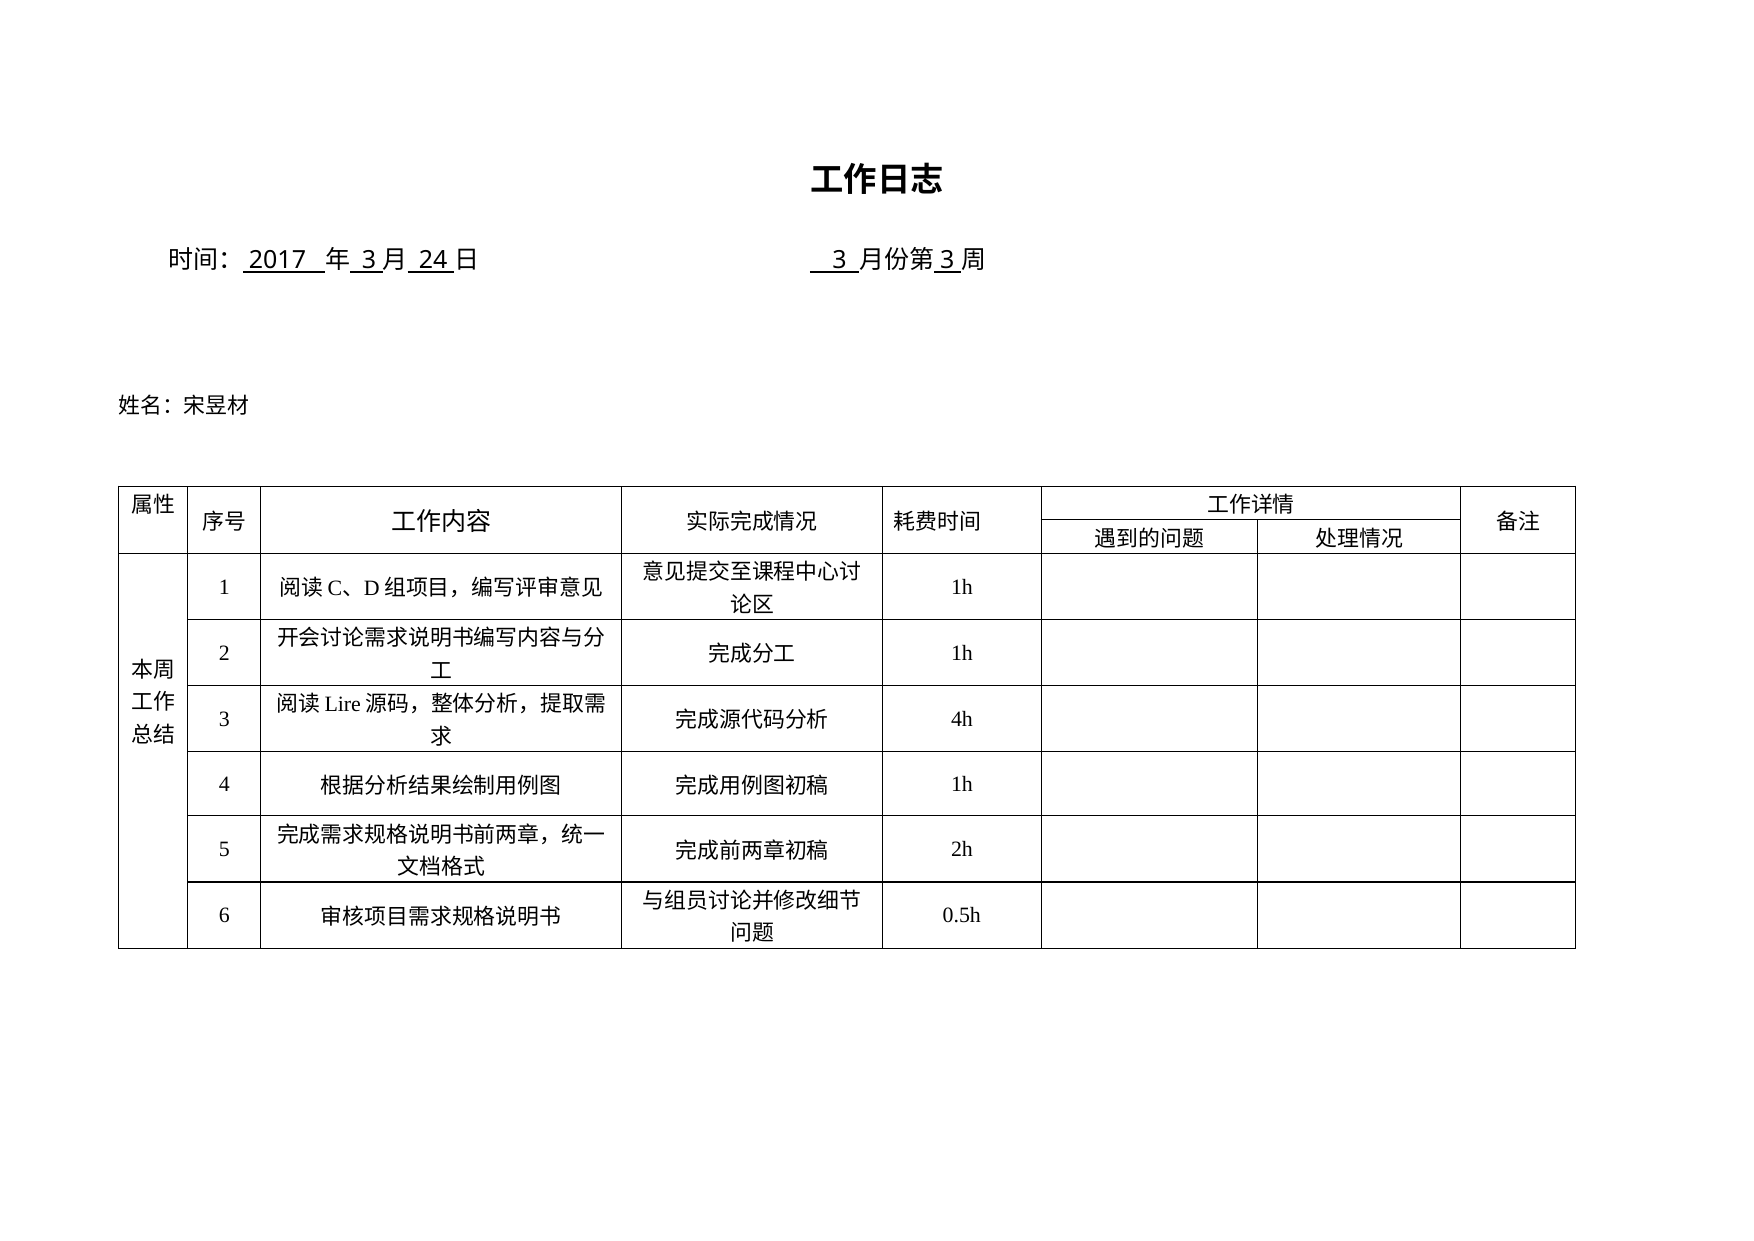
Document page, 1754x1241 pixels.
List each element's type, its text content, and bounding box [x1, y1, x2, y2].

table_cell [1042, 686, 1257, 751]
table_cell 3 [188, 686, 260, 751]
table_cell 根据分析结果绘制用例图 [261, 752, 621, 815]
table_cell [1258, 686, 1460, 751]
table_header 属性 [119, 487, 187, 553]
table_header 序号 [188, 487, 260, 553]
table_header 备注 [1461, 487, 1575, 553]
table_header 耗费时间 [883, 487, 1041, 553]
table_cell 0.5h [883, 883, 1041, 947]
table_cell [1258, 816, 1460, 881]
table_cell 阅读C、D组项目，编写评审意见 [261, 554, 621, 619]
table_cell 处理情况 [1258, 520, 1460, 553]
table_cell 完成用例图初稿 [622, 752, 882, 815]
table_cell [1042, 620, 1257, 685]
table_cell [1461, 686, 1575, 751]
table_header 工作详情 [1042, 487, 1460, 519]
table_cell [1461, 620, 1575, 685]
table_header 实际完成情况 [622, 487, 882, 553]
table_cell 本周工作总结 [119, 554, 187, 947]
table_cell 完成需求规格说明书前两章，统一文档格式 [261, 816, 621, 881]
table_cell [1258, 554, 1460, 619]
table_cell [1258, 752, 1460, 815]
table_cell 2h [883, 816, 1041, 881]
table_cell [1461, 883, 1575, 947]
table_cell 1h [883, 554, 1041, 619]
table_cell 1 [188, 554, 260, 619]
table_cell 完成源代码分析 [622, 686, 882, 751]
table_cell [1258, 620, 1460, 685]
table_cell [1042, 883, 1257, 947]
table_cell 完成前两章初稿 [622, 816, 882, 881]
table_cell 与组员讨论并修改细节问题 [622, 883, 882, 947]
text 姓名：宋昱材 [118, 388, 1636, 421]
table_header 工作内容 [261, 487, 621, 553]
table_cell 6 [188, 883, 260, 947]
table_cell 4 [188, 752, 260, 815]
table_cell [1258, 883, 1460, 947]
table_cell 5 [188, 816, 260, 881]
table_cell 开会讨论需求说明书编写内容与分工 [261, 620, 621, 685]
table_cell 完成分工 [622, 620, 882, 685]
table_cell 2 [188, 620, 260, 685]
text 时间： 2017 年 3 月 24 日 3 月份第 3 周 [118, 226, 1636, 291]
table_cell [1042, 752, 1257, 815]
table_cell 1h [883, 752, 1041, 815]
table_cell [1461, 752, 1575, 815]
table_cell [1042, 554, 1257, 619]
table_cell 4h [883, 686, 1041, 751]
table_cell 审核项目需求规格说明书 [261, 883, 621, 947]
table_cell 1h [883, 620, 1041, 685]
text 工作日志 [118, 144, 1636, 209]
table_cell 阅读Lire源码，整体分析，提取需求 [261, 686, 621, 751]
table_cell [1461, 554, 1575, 619]
table_cell [1042, 816, 1257, 881]
table_cell 意见提交至课程中心讨论区 [622, 554, 882, 619]
table_cell [1461, 816, 1575, 881]
table_cell 遇到的问题 [1042, 520, 1257, 553]
